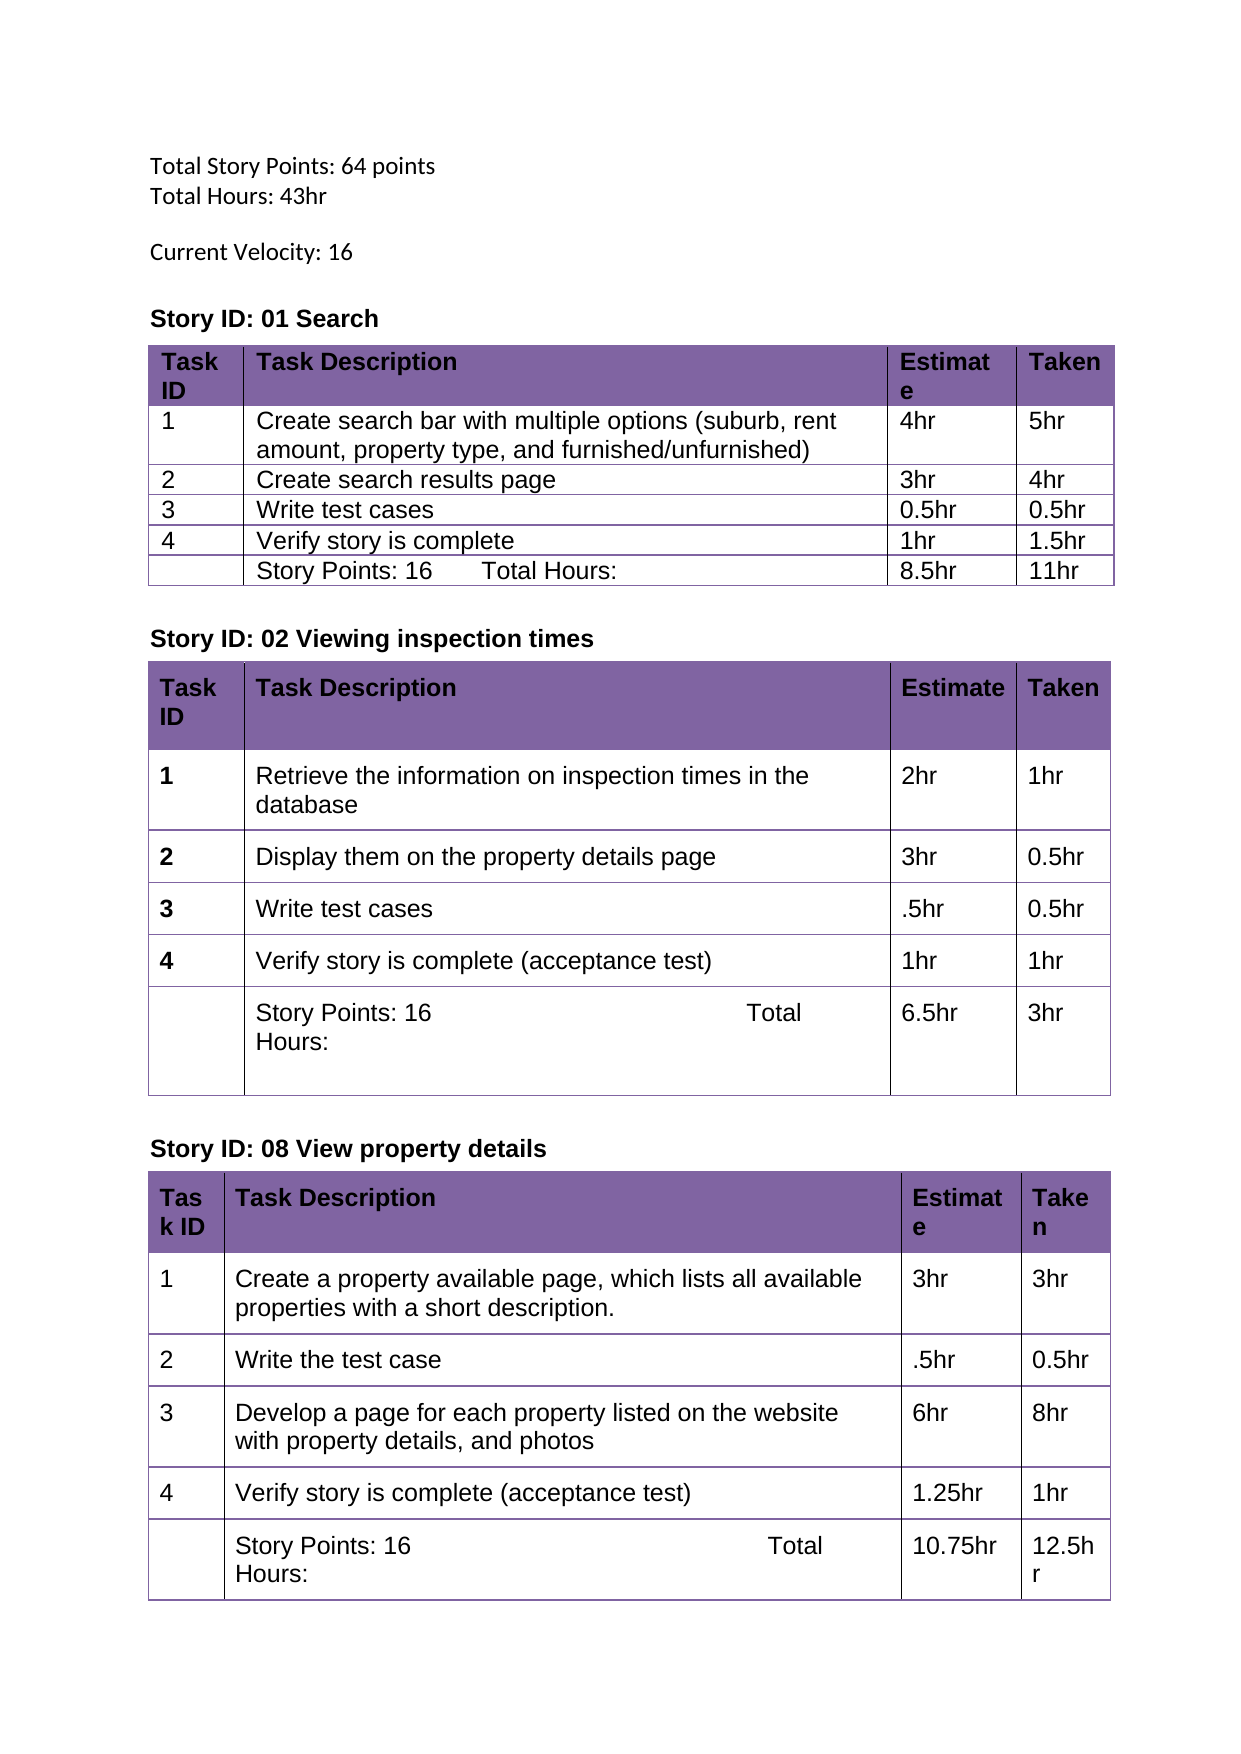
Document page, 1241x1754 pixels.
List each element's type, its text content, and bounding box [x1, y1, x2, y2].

table_cell 1hr [1017, 935, 1110, 986]
table_cell 2 [149, 465, 243, 494]
table_cell 4 [149, 1468, 224, 1518]
table_cell Create search results page [244, 465, 887, 494]
table_header Taken [1017, 662, 1110, 748]
table_header Task ID [149, 662, 244, 748]
table_cell 1hr [891, 935, 1016, 986]
table_cell [149, 1520, 224, 1599]
table_cell 3hr [1022, 1253, 1110, 1333]
table_cell Verify story is complete (acceptance test) [225, 1468, 901, 1518]
table_cell 12.5hr [1022, 1520, 1110, 1599]
text Story ID: 02 Viewing inspection times [150, 624, 1090, 652]
table_cell Develop a page for each property listed on the website with property details, and photos [225, 1387, 901, 1466]
table_cell 6.5hr [891, 987, 1016, 1095]
table_cell 2 [149, 1335, 224, 1385]
table_cell 3hr [902, 1253, 1021, 1333]
table_cell 1.25hr [902, 1468, 1021, 1518]
table_cell 0.5hr [888, 495, 1016, 524]
table_header Task ID [186, 347, 243, 404]
table_cell 0.5hr [1022, 1335, 1110, 1385]
table_cell 4 [149, 935, 244, 986]
table_cell 10.75hr [902, 1520, 1021, 1599]
table_cell 11hr [1017, 556, 1113, 585]
table_cell 1.5hr [1017, 526, 1113, 554]
table_cell 3hr [1017, 987, 1110, 1095]
table_cell Create a property available page, which lists all available properties with a short description. [225, 1253, 901, 1333]
table_header Estimate [913, 347, 1016, 404]
table_cell 1hr [1017, 750, 1110, 829]
table_header Task ID [149, 1173, 224, 1252]
table_cell 1 [149, 750, 244, 829]
table_cell [149, 987, 244, 1095]
table_header Taken [1022, 1173, 1110, 1252]
table_header Taken [1017, 347, 1113, 404]
table_cell Display them on the property details page [245, 831, 890, 881]
table_cell 1 [149, 406, 243, 463]
table_cell .5hr [902, 1335, 1021, 1385]
text Current Velocity: 16 [150, 236, 1090, 267]
table_header Estimate [902, 1173, 1021, 1252]
table_cell 8.5hr [888, 556, 1016, 585]
table_cell 6hr [902, 1387, 1021, 1466]
table_cell 0.5hr [1017, 883, 1110, 934]
table_cell 3hr [888, 465, 1016, 494]
table_cell Story Points: 16 Total Hours: [225, 1520, 901, 1599]
table_cell 8hr [1022, 1387, 1110, 1466]
table_cell 3 [149, 1387, 224, 1466]
table_cell 3 [149, 495, 243, 524]
table_cell 4hr [1017, 465, 1113, 494]
table_cell 1 [149, 1253, 224, 1333]
table_cell 2hr [891, 750, 1016, 829]
table_cell 3hr [891, 831, 1016, 881]
table_cell Story Points: 16 Total Hours: [245, 987, 890, 1095]
text Story ID: 01 Search [150, 304, 1090, 333]
table_cell 3 [149, 883, 244, 934]
table_cell Create search bar with multiple options (suburb, rent amount, property type, and furnished/unfurnished) [244, 406, 887, 463]
text Total Story Points: 64 points Total Hours: 43hr [150, 150, 1090, 211]
table_cell Verify story is complete [244, 526, 887, 554]
table_cell Write test cases [244, 495, 887, 524]
table_cell 5hr [1017, 406, 1113, 463]
table_cell 4hr [888, 406, 1016, 463]
table_cell 0.5hr [1017, 495, 1113, 524]
table_cell Verify story is complete (acceptance test) [245, 935, 890, 986]
table_cell 2 [149, 831, 244, 881]
table_cell Write the test case [225, 1335, 901, 1385]
table_cell Retrieve the information on inspection times in the database [245, 750, 890, 829]
table_header Task Description [245, 662, 890, 748]
table_cell [149, 556, 243, 585]
table_header Estimate [891, 662, 1016, 748]
table_cell 0.5hr [1017, 831, 1110, 881]
table_header Task Description [225, 1173, 901, 1252]
table_cell 1hr [888, 526, 1016, 554]
table_header Task Description [244, 347, 887, 404]
text Story ID: 08 View property details [150, 1134, 1090, 1163]
table_cell 1hr [1022, 1468, 1110, 1518]
table_cell Story Points: 16 Total Hours: [244, 556, 887, 585]
table_cell 4 [149, 526, 243, 554]
table_cell .5hr [891, 883, 1016, 934]
table_cell Write test cases [245, 883, 890, 934]
